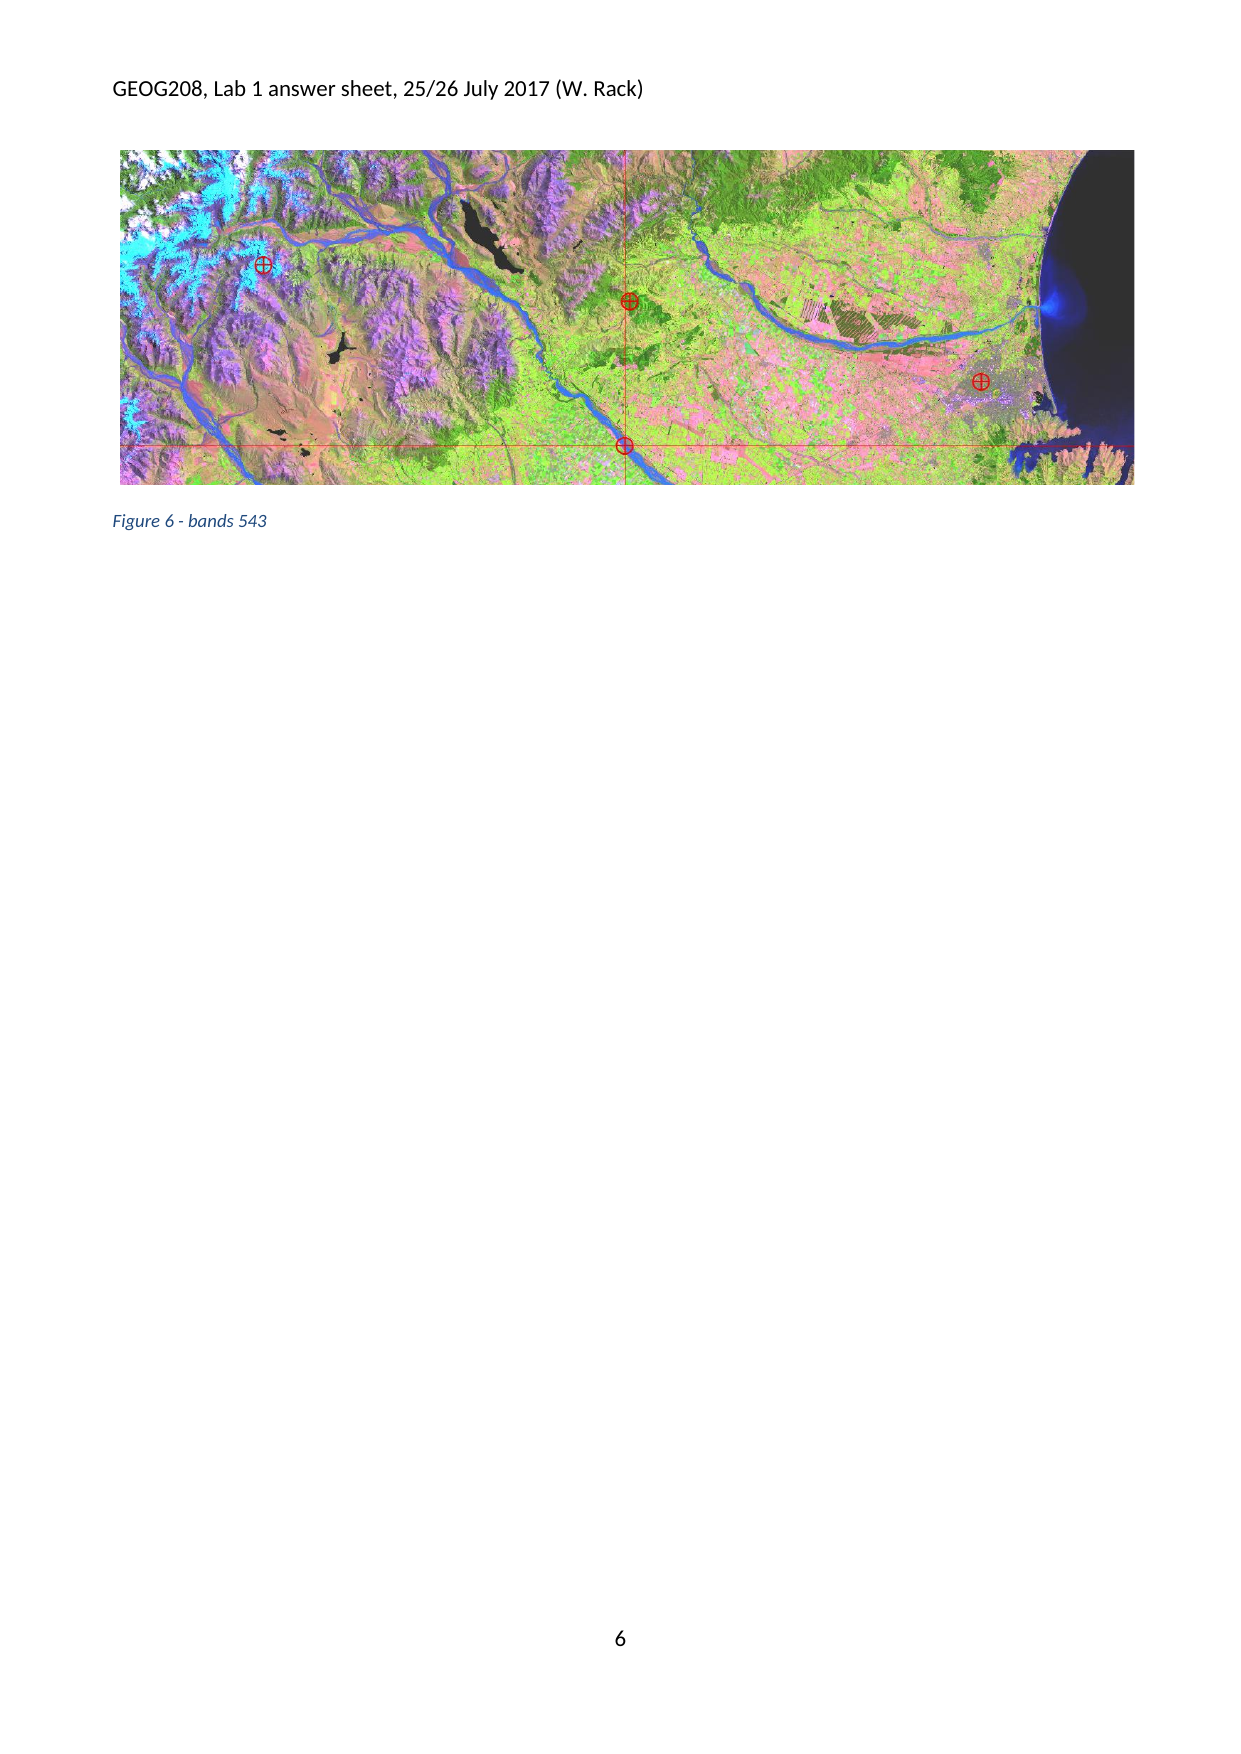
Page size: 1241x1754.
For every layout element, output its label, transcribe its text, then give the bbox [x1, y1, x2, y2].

picture [120, 150, 1135, 485]
